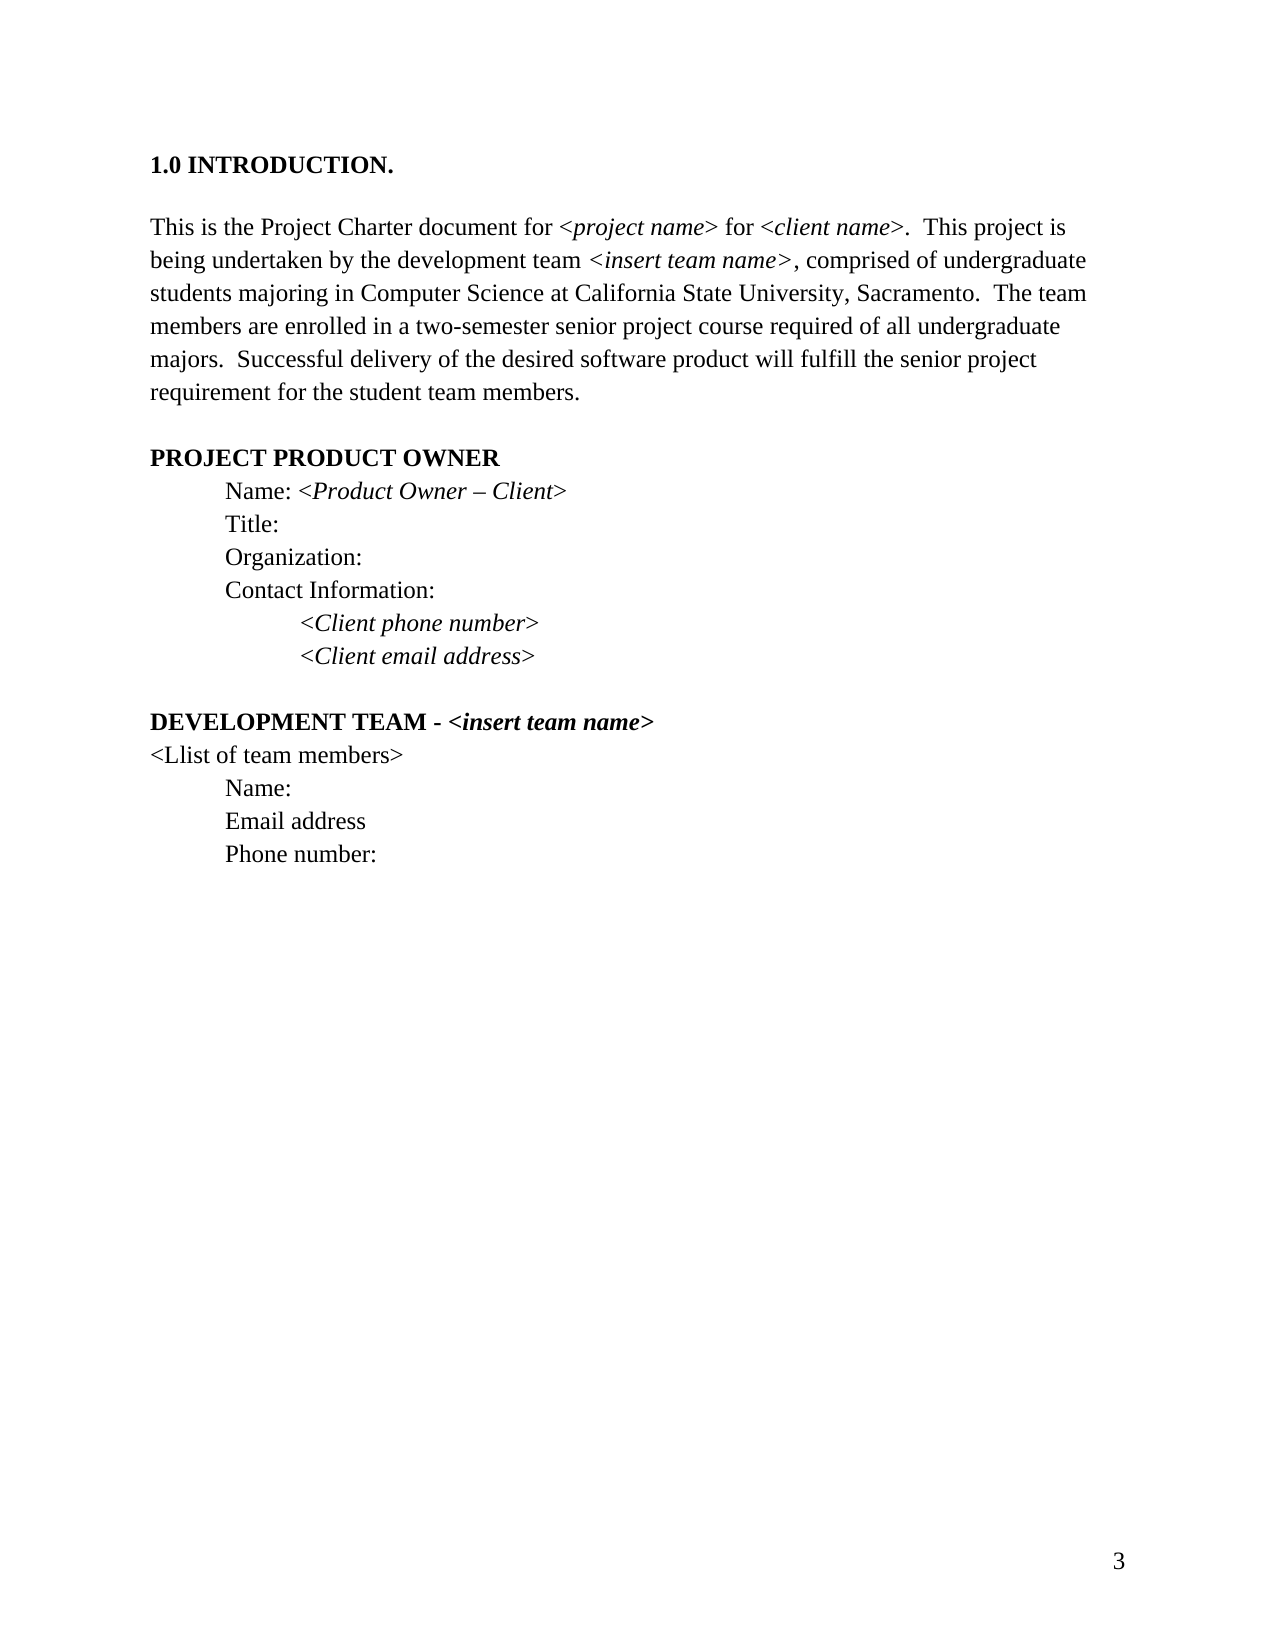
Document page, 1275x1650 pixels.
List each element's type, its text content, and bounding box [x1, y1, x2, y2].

text Name: [225, 773, 1125, 802]
text Email address [225, 806, 1125, 835]
text This is the Project Charter document for <project name> for <client name>. This project is being undertaken by the development team <insert team name>, comprised of undergraduate students majoring in Computer Science at California State University, Sacramento. The team members are enrolled in a two-semester senior project course required of all undergraduate majors. Successful delivery of the desired software product will fulfill the senior project requirement for the student team members. [150, 212, 1125, 406]
text <Client email address> [225, 641, 1125, 670]
text Organization: [225, 542, 1125, 571]
text Title: [225, 509, 1125, 538]
text PROJECT PRODUCT OWNER [150, 443, 1125, 472]
subtitle 1.0 INTRODUCTION. [150, 150, 1125, 179]
text DEVELOPMENT TEAM - <insert team name> [150, 707, 1125, 736]
text <Client phone number> [225, 608, 1125, 637]
text Name: <Product Owner – Client> [225, 476, 1125, 505]
text <Llist of team members> [150, 740, 1125, 769]
text Contact Information: [225, 575, 1125, 604]
text Phone number: [225, 839, 1125, 868]
